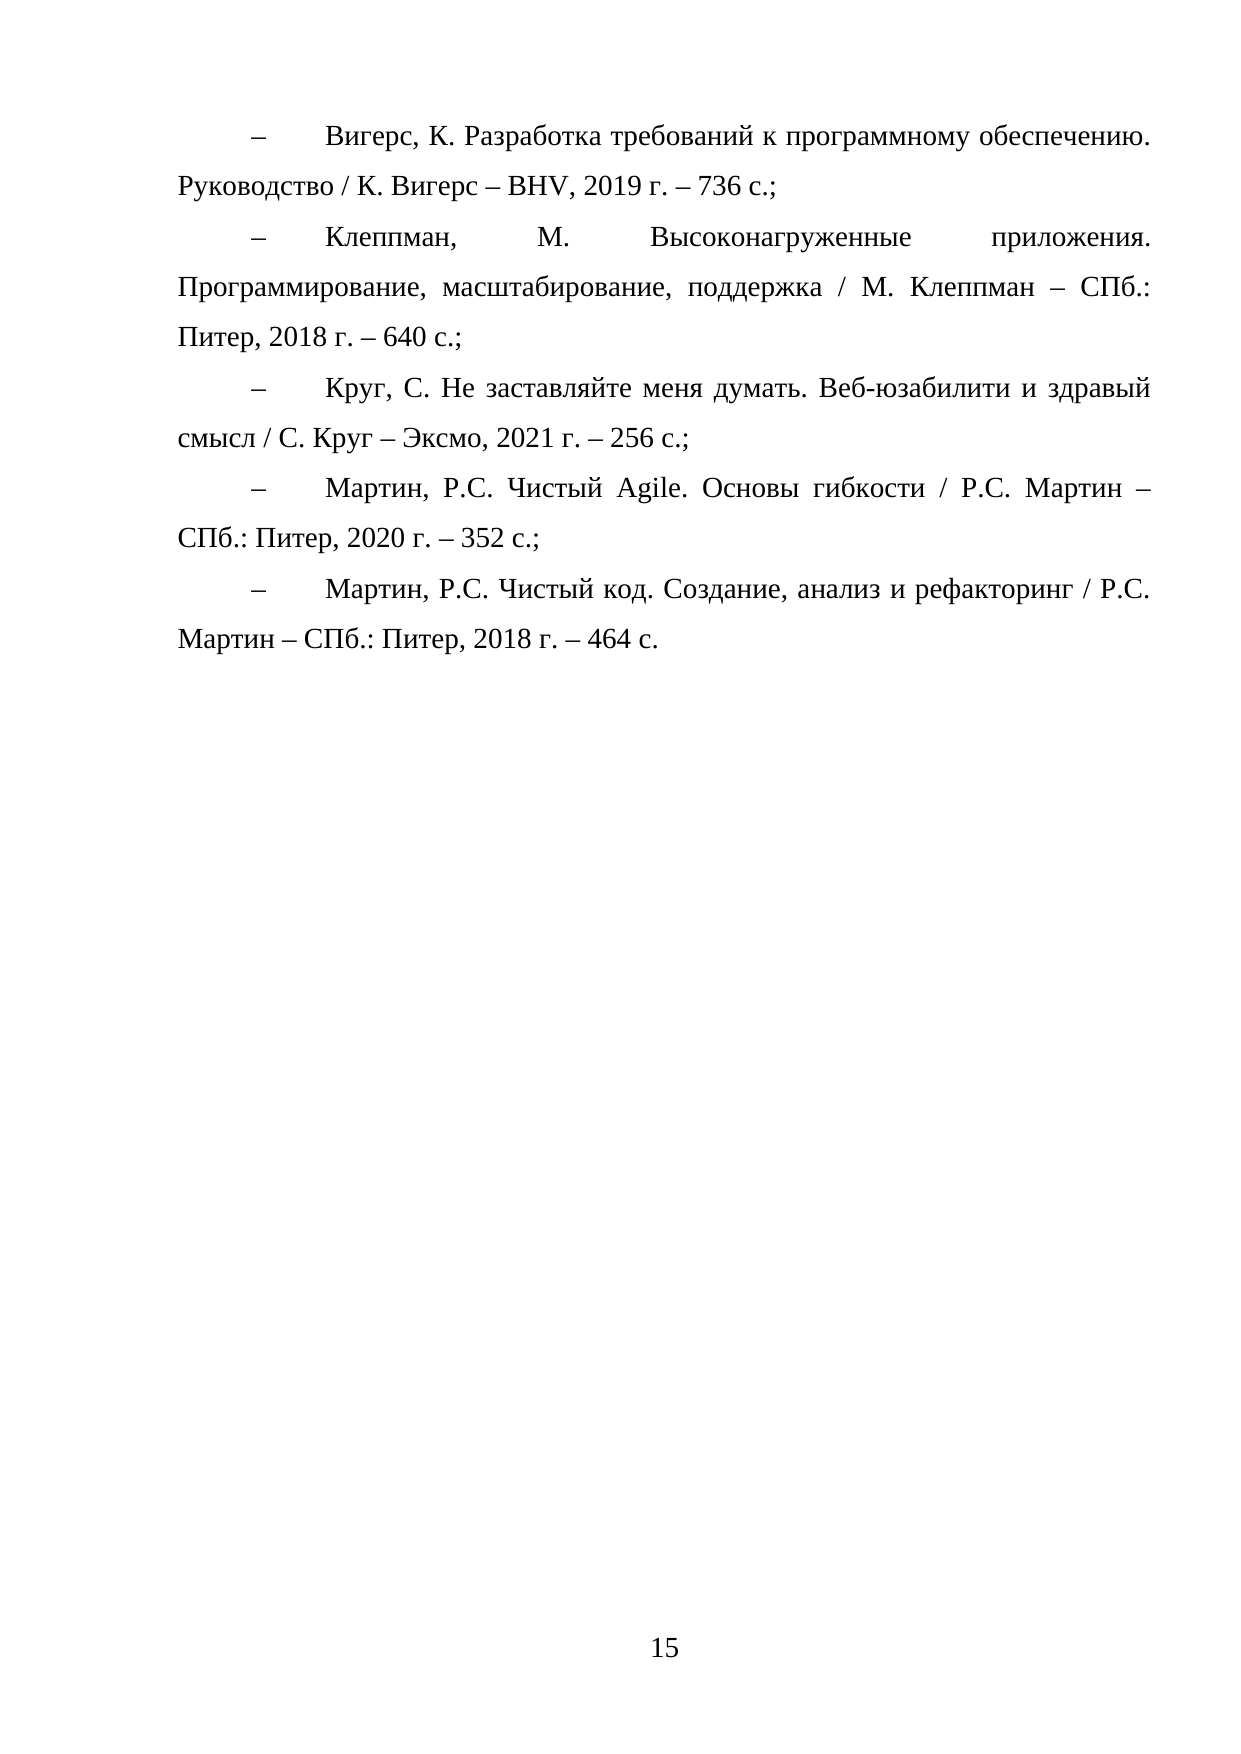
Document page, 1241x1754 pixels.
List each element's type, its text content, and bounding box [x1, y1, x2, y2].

text – Вигерс, К. Разработка требований к программному обеспечению. Руководство / К. Вигерс – BHV, 2019 г. – 736 с.; [177, 118, 1152, 202]
text – Мартин, Р.С. Чистый Agile. Основы гибкости / Р.С. Мартин – СПб.: Питер, 2020 г. – 352 с.; [177, 470, 1152, 554]
text – Круг, С. Не заставляйте меня думать. Веб-юзабилити и здравый смысл / С. Круг – Эксмо, 2021 г. – 256 с.; [177, 370, 1152, 453]
text – Мартин, Р.С. Чистый код. Создание, анализ и рефакторинг / Р.С. Мартин – СПб.: Питер, 2018 г. – 464 с. [177, 571, 1152, 655]
text – Клеппман, М. Высоконагруженные приложения. Программирование, масштабирование, поддержка / М. Клеппман – СПб.: Питер, 2018 г. – 640 с.; [177, 219, 1152, 353]
